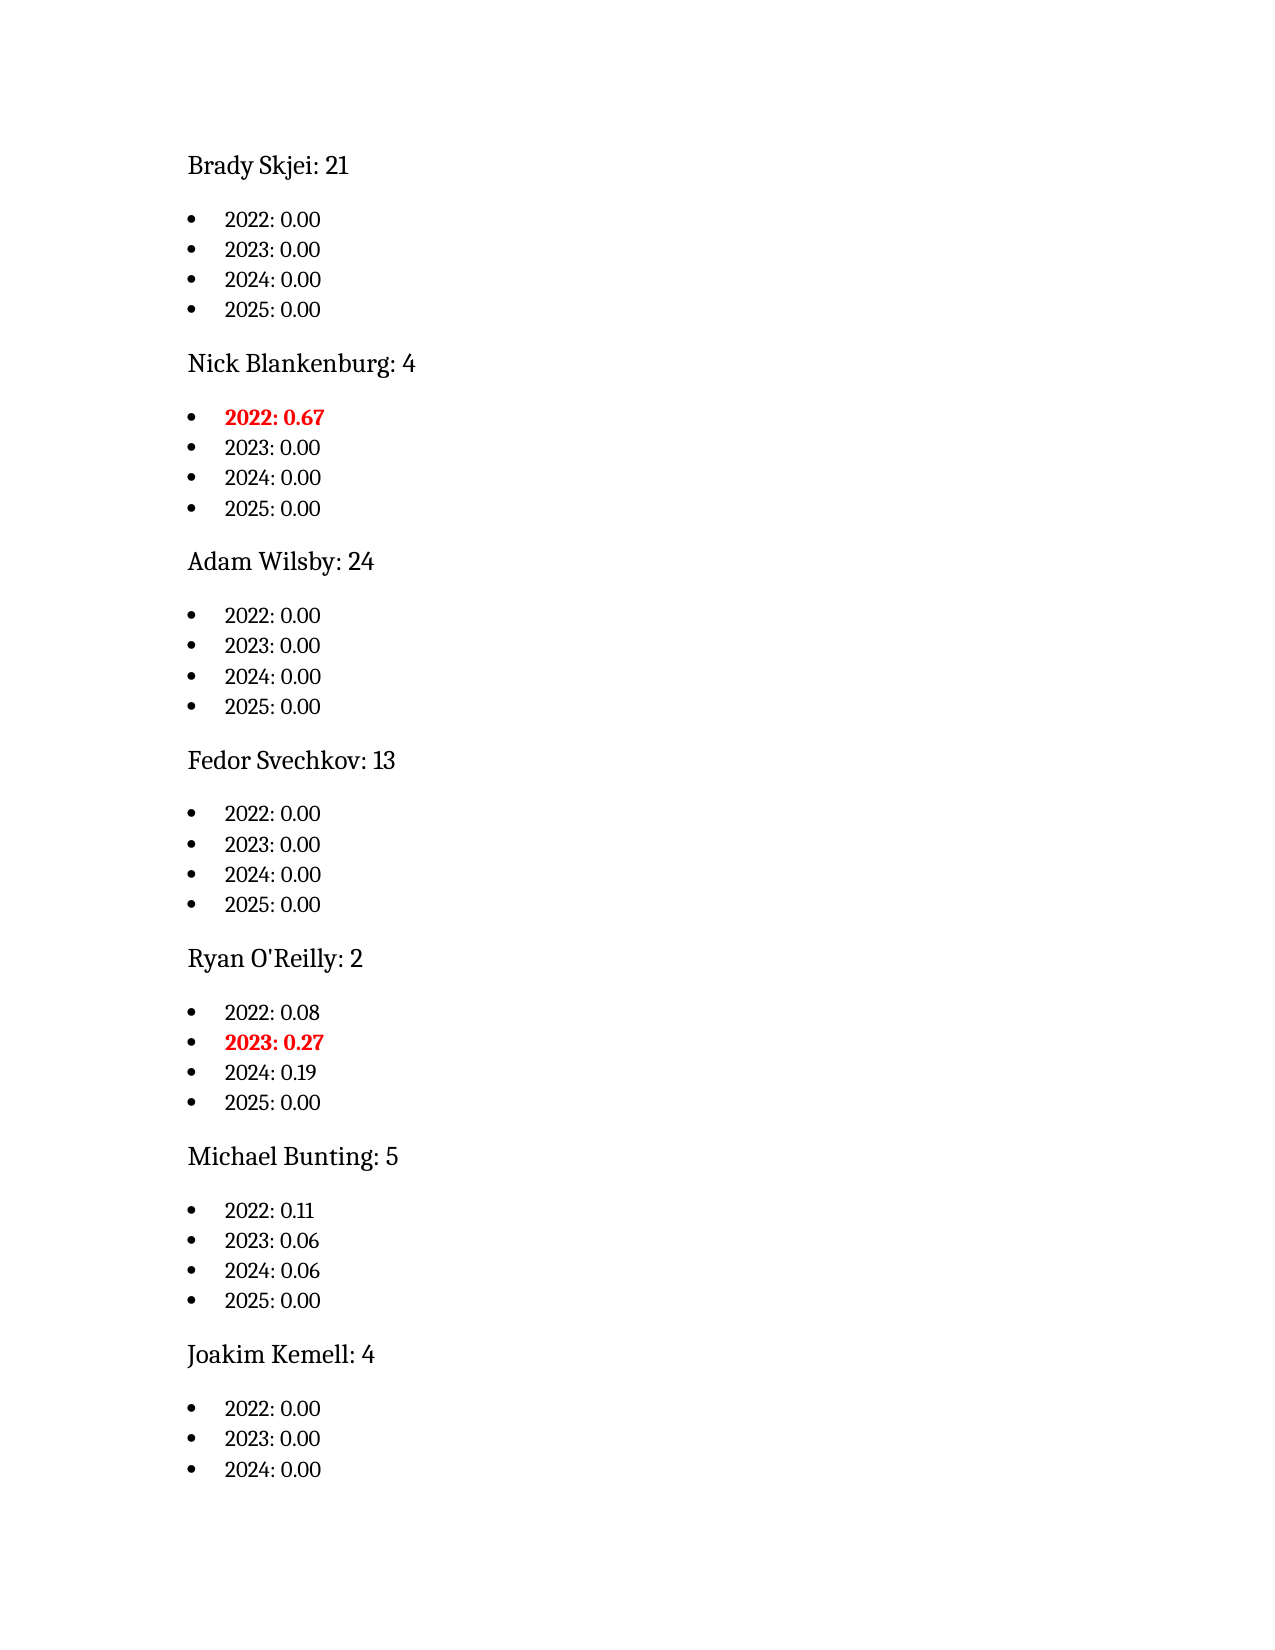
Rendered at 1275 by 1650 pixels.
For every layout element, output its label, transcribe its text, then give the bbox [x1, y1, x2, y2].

list 2023: 0.00 [187, 633, 1087, 659]
list 2022: 0.08 [187, 999, 1087, 1026]
list 2022: 0.00 [187, 207, 1087, 233]
list 2022: 0.67 [187, 405, 1087, 431]
list 2024: 0.19 [187, 1060, 1087, 1086]
list 2025: 0.00 [187, 694, 1087, 720]
list 2022: 0.11 [187, 1198, 1087, 1224]
list 2023: 0.06 [187, 1228, 1087, 1254]
text Ryan O'Reilly: 2 [187, 943, 1087, 974]
list 2024: 0.00 [187, 862, 1087, 888]
list 2025: 0.00 [187, 297, 1087, 323]
list 2025: 0.00 [187, 1090, 1087, 1116]
list 2024: 0.00 [187, 465, 1087, 492]
list 2023: 0.00 [187, 237, 1087, 263]
list 2023: 0.27 [187, 1030, 1087, 1056]
list 2023: 0.00 [187, 831, 1087, 858]
list 2022: 0.00 [187, 1396, 1087, 1422]
list 2024: 0.00 [187, 663, 1087, 690]
list 2025: 0.00 [187, 495, 1087, 522]
list 2025: 0.00 [187, 1288, 1087, 1315]
text Joakim Kemell: 4 [187, 1339, 1087, 1371]
list 2024: 0.00 [187, 267, 1087, 293]
list 2025: 0.00 [187, 892, 1087, 918]
list 2023: 0.00 [187, 435, 1087, 461]
list 2024: 0.06 [187, 1258, 1087, 1284]
list 2022: 0.00 [187, 603, 1087, 629]
text Nick Blankenburg: 4 [187, 348, 1087, 379]
list 2024: 0.00 [187, 1456, 1087, 1483]
text Fedor Svechkov: 13 [187, 745, 1087, 776]
text Adam Wilsby: 24 [187, 546, 1087, 578]
text Michael Bunting: 5 [187, 1141, 1087, 1172]
list 2022: 0.00 [187, 801, 1087, 828]
text Brady Skjei: 21 [187, 150, 1087, 181]
list 2023: 0.00 [187, 1426, 1087, 1452]
